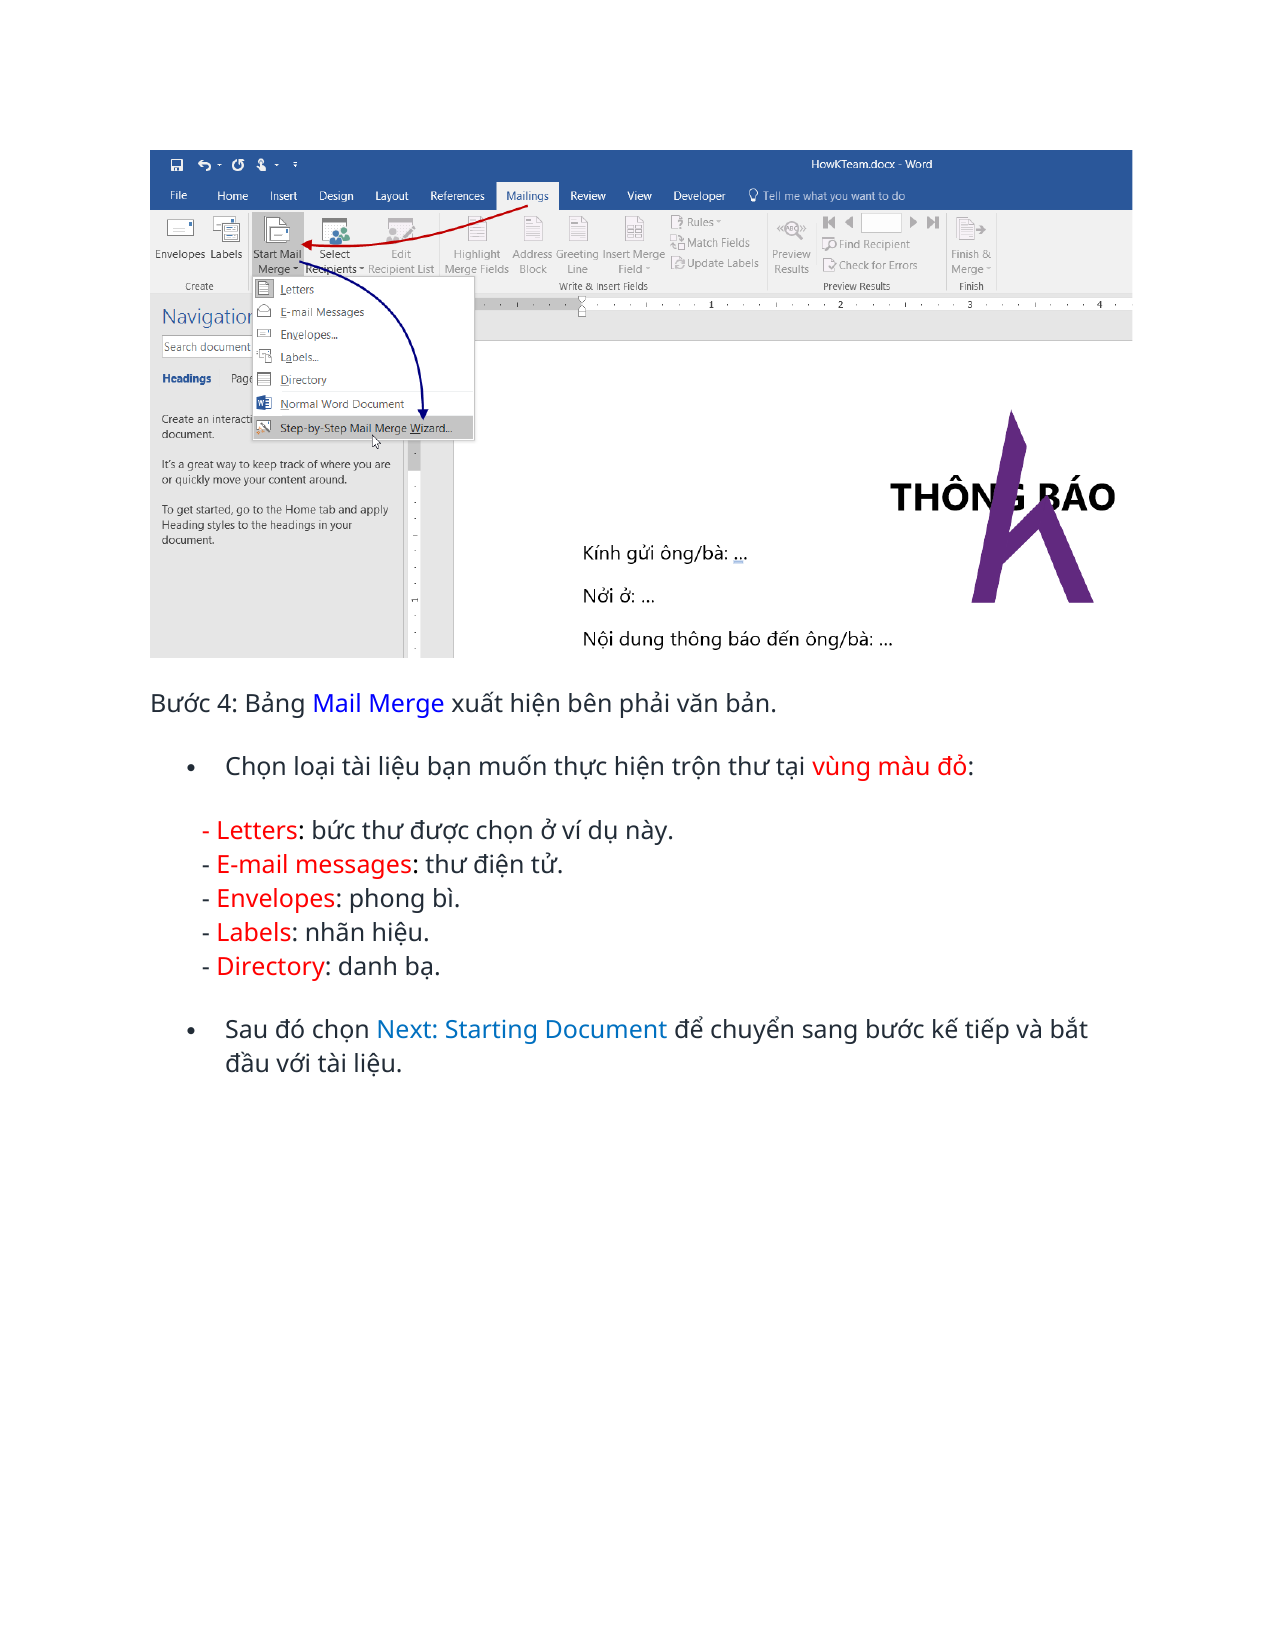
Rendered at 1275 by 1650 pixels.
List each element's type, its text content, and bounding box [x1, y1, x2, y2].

list Chọn loại tài liệu bạn muốn thực hiện trộn thư tại vùng màu đỏ: [187, 749, 1125, 783]
picture [150, 150, 1133, 658]
text - Letters: bức thư được chọn ở ví dụ này. - E-mail messages: thư điện tử. - Envelopes: phong bì. - Labels: nhãn hiệu. - Directory: danh bạ. [150, 812, 1125, 983]
list Sau đó chọn Next: Starting Document để chuyển sang bước kế tiếp và bắt đầu với tài liệu. [187, 1012, 1125, 1080]
text Bước 4: Bảng Mail Merge xuất hiện bên phải văn bản. [150, 686, 1125, 720]
